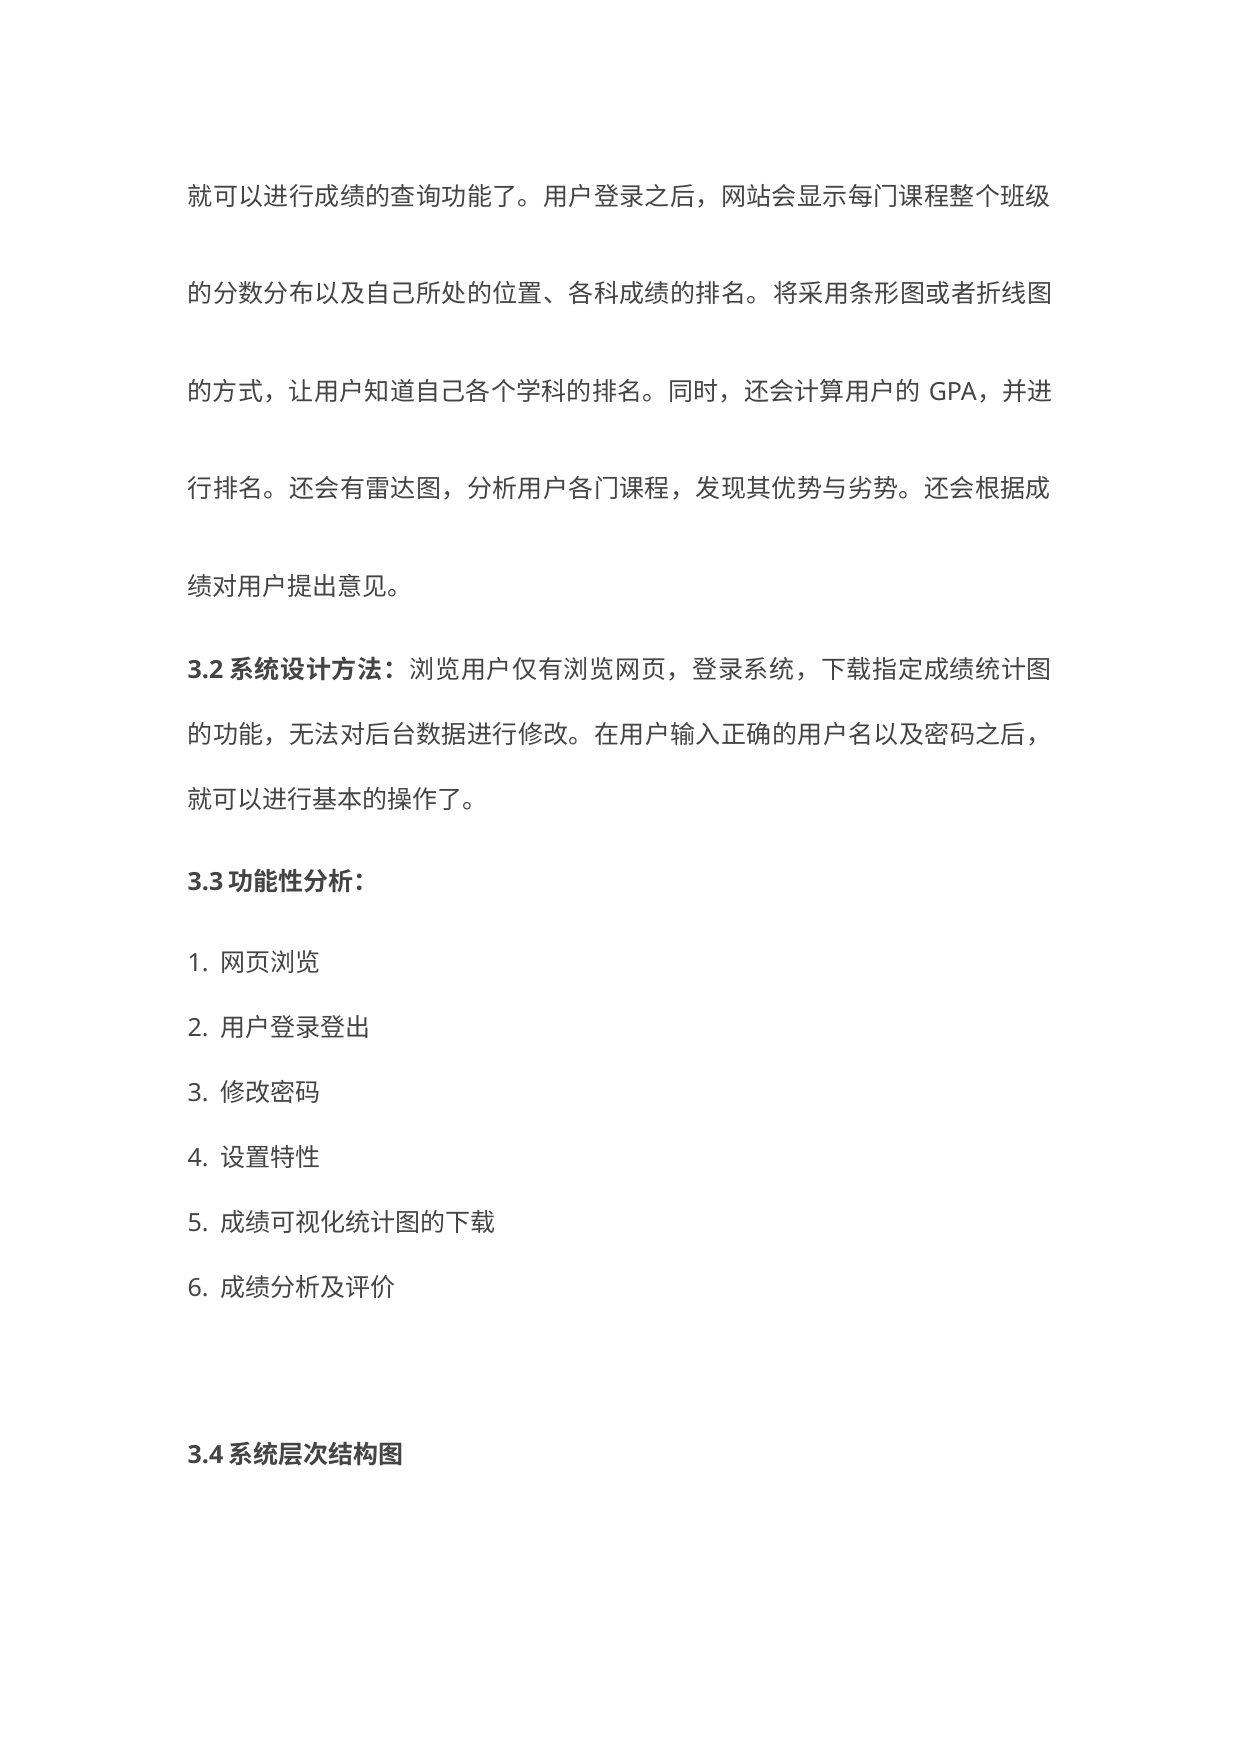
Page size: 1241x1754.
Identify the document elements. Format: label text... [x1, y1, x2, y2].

list 成绩可视化统计图的下载 [187, 1188, 1053, 1253]
text 3.4系统层次结构图 [187, 1420, 1053, 1485]
list 修改密码 [187, 1058, 1053, 1123]
text 3.3功能性分析： [187, 847, 1053, 912]
list 成绩分析及评价 [187, 1253, 1053, 1318]
list 用户登录登出 [187, 993, 1053, 1058]
list 设置特性 [187, 1123, 1053, 1188]
text 3.2系统设计方法：浏览用户仅有浏览网页，登录系统，下载指定成绩统计图的功能，无法对后台数据进行修改。在用户输入正确的用户名以及密码之后，就可以进行基本的操作了。 [187, 635, 1053, 830]
list 网页浏览 [187, 928, 1053, 993]
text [187, 162, 1053, 617]
